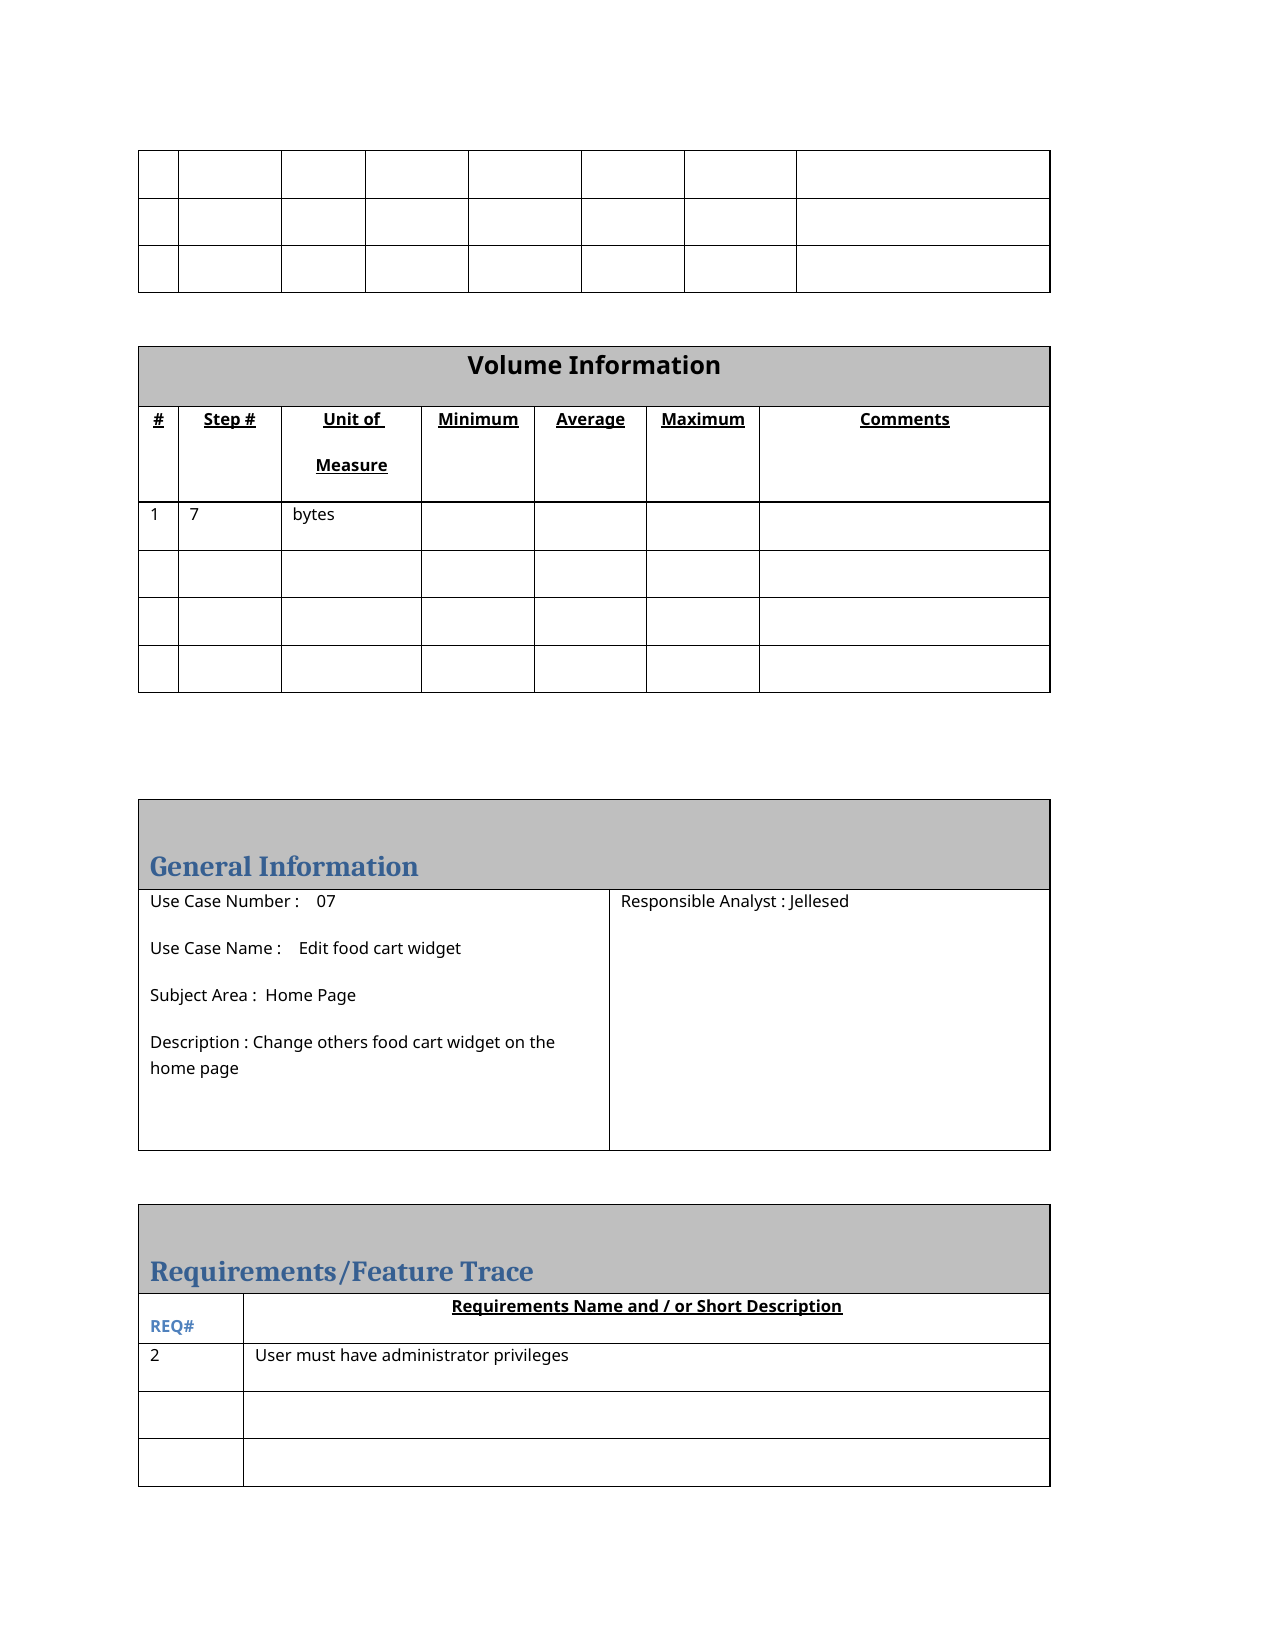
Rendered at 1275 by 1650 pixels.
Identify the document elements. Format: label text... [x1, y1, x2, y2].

table_cell Use Case Number : 07 Use Case Name : Edit food cart widget Subject Area : Home Page Description : Change others food cart widget on the home page [139, 890, 609, 1149]
table_header Requirements/Feature Trace [139, 1205, 1049, 1293]
table_cell [282, 551, 421, 597]
table_cell [535, 646, 646, 692]
table_cell [535, 551, 646, 597]
table_cell [244, 1439, 1049, 1486]
table_cell [797, 246, 1049, 292]
table_cell [282, 598, 421, 644]
table_cell 2 [139, 1344, 243, 1391]
table_cell [139, 246, 178, 292]
table_cell [422, 551, 534, 597]
table_cell [282, 646, 421, 692]
table_cell [685, 151, 796, 197]
table_cell [179, 151, 281, 197]
table_cell [582, 246, 684, 292]
table_cell [139, 551, 178, 597]
table_cell REQ# [139, 1294, 243, 1342]
table_cell 1 [139, 503, 178, 550]
table_cell [179, 551, 281, 597]
table_cell Average [535, 407, 646, 501]
table_cell [760, 551, 1049, 597]
table_cell [469, 199, 581, 245]
table_cell [366, 151, 468, 197]
table_cell [535, 598, 646, 644]
table_cell [179, 199, 281, 245]
table_cell [179, 646, 281, 692]
table_cell Minimum [422, 407, 534, 501]
table_cell [282, 151, 365, 197]
table_cell [422, 646, 534, 692]
table_cell [282, 246, 365, 292]
table_cell [139, 646, 178, 692]
table_cell # [139, 407, 178, 501]
table_cell [647, 551, 759, 597]
table_cell Responsible Analyst : Jellesed [610, 890, 1049, 1149]
table_cell [582, 151, 684, 197]
table_cell [760, 503, 1049, 550]
table_cell [797, 199, 1049, 245]
table_cell Step # [179, 407, 281, 501]
table_cell [760, 598, 1049, 644]
table_cell [469, 151, 581, 197]
table_cell [647, 503, 759, 550]
table_cell [469, 246, 581, 292]
table_cell User must have administrator privileges [244, 1344, 1049, 1391]
table_cell [760, 646, 1049, 692]
table_cell bytes [282, 503, 421, 550]
table_cell [139, 598, 178, 644]
table_cell [797, 151, 1049, 197]
table_cell [366, 199, 468, 245]
table_cell [282, 199, 365, 245]
table_cell [647, 598, 759, 644]
table_header General Information [139, 800, 1049, 889]
table_cell [535, 503, 646, 550]
table_cell [139, 1439, 243, 1486]
table_cell [685, 199, 796, 245]
table_cell [366, 246, 468, 292]
table_cell Maximum [647, 407, 759, 501]
table_cell Unit of Measure [282, 407, 421, 501]
table_cell [582, 199, 684, 245]
table_cell [422, 598, 534, 644]
table_cell Requirements Name and / or Short Description [244, 1294, 1049, 1342]
table_cell [685, 246, 796, 292]
table_cell [179, 598, 281, 644]
table_cell [139, 151, 178, 197]
table_cell [179, 246, 281, 292]
table_cell Comments [760, 407, 1049, 501]
table_cell [139, 199, 178, 245]
table_cell [244, 1392, 1049, 1438]
table_header Volume Information [139, 347, 1049, 406]
table_cell [647, 646, 759, 692]
table_cell [139, 1392, 243, 1438]
table_cell 7 [179, 503, 281, 550]
table_cell [422, 503, 534, 550]
